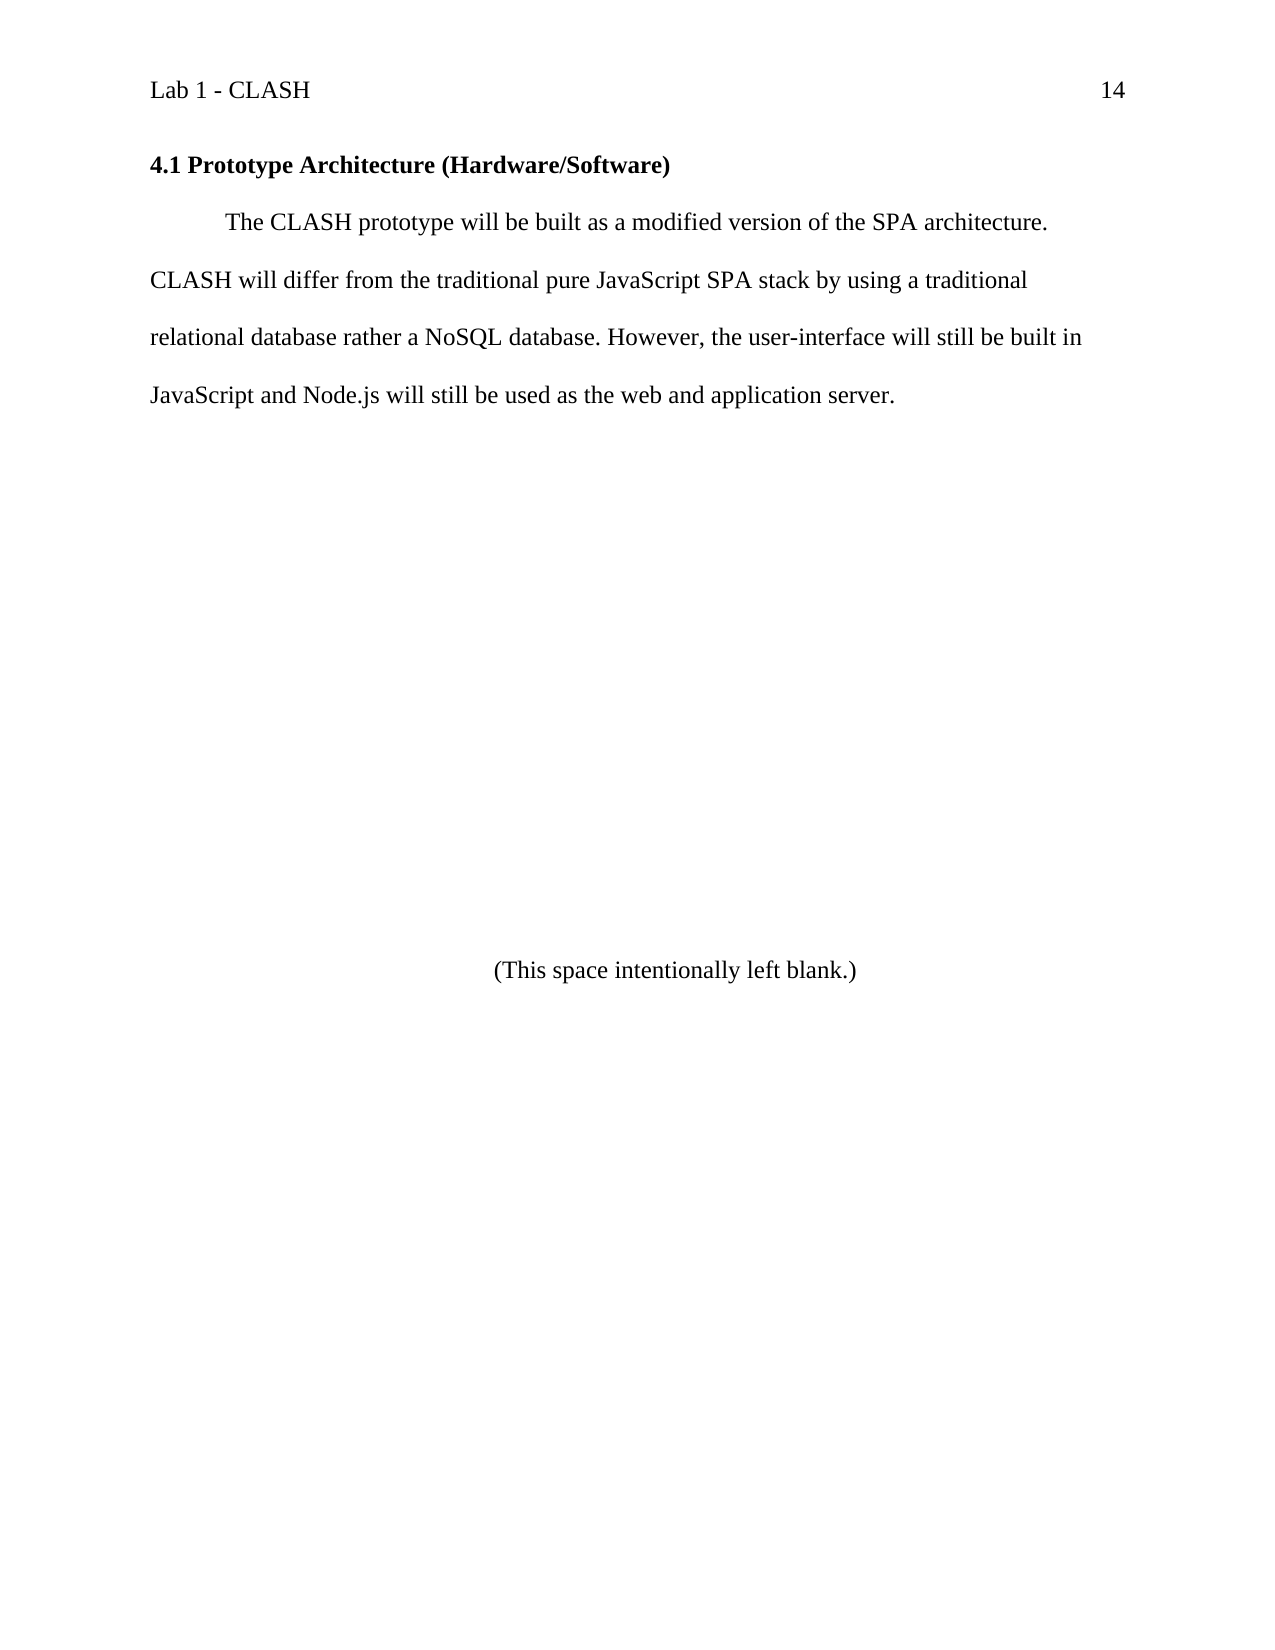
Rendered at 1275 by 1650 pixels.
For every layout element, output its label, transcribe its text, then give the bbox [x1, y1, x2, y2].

list Prototype Architecture (Hardware/Software) [150, 150, 1125, 179]
text (This space intentionally left blank.) [150, 955, 1125, 984]
text The CLASH prototype will be built as a modified version of the SPA architecture. CLASH will differ from the traditional pure JavaScript SPA stack by using a traditional relational database rather a NoSQL database. However, the user-interface will still be built in JavaScript and Node.js will still be used as the web and application server. [150, 207, 1125, 409]
